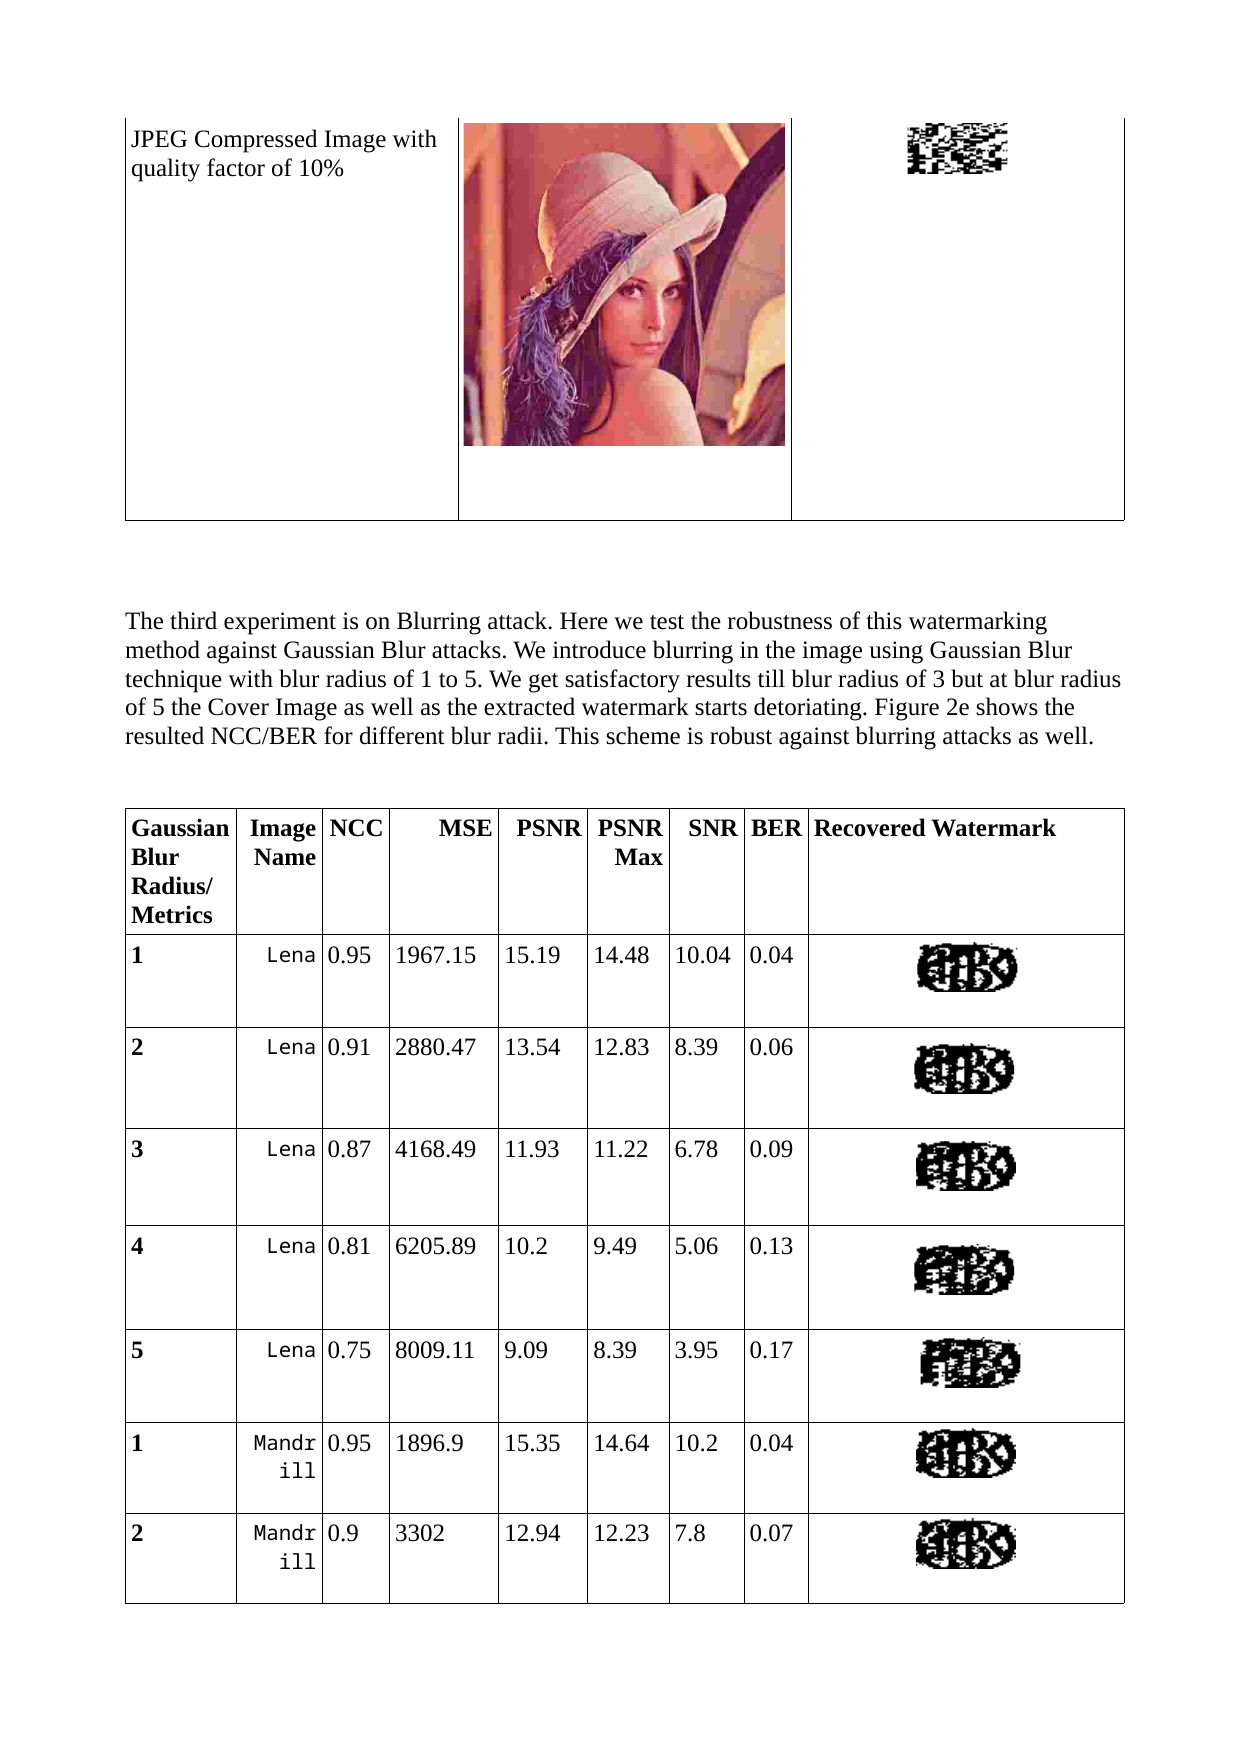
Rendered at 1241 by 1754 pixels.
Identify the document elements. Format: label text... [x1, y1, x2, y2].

table_cell 2 [126, 1028, 236, 1128]
table_cell 6205.89 [390, 1226, 498, 1329]
table_cell [809, 1129, 1124, 1225]
picture [917, 942, 1018, 992]
table_cell 1967.15 [390, 935, 498, 1027]
table_cell 2880.47 [390, 1028, 498, 1128]
table_cell 14.64 [588, 1423, 669, 1512]
table_cell 0.75 [323, 1330, 389, 1422]
table_cell 4 [126, 1226, 236, 1329]
table_cell [809, 1226, 1124, 1329]
table_cell 3 [126, 1129, 236, 1225]
table_cell [809, 935, 1124, 1027]
picture [907, 123, 1008, 174]
table_cell 3.95 [670, 1330, 744, 1422]
table_cell JPEG Compressed Image with quality factor of 10% [126, 118, 458, 479]
table_cell 0.13 [745, 1226, 808, 1329]
table_cell 5.06 [670, 1226, 744, 1329]
table_cell 10.2 [670, 1423, 744, 1512]
table_cell [809, 1028, 1124, 1128]
table_header Gaussian Blur Radius/Metrics [126, 809, 236, 934]
table_cell [809, 1514, 1124, 1603]
table_header BER [745, 809, 808, 934]
table_cell 12.83 [588, 1028, 669, 1128]
table_header PSNR [499, 809, 587, 934]
table_cell 13.54 [499, 1028, 587, 1128]
table_cell [809, 1423, 1124, 1512]
table_cell 9.49 [588, 1226, 669, 1329]
table_cell 10.04 [670, 935, 744, 1027]
table_cell 15.19 [499, 935, 587, 1027]
table_cell 3302 [390, 1514, 498, 1603]
picture [920, 1337, 1021, 1388]
table_cell 0.07 [745, 1514, 808, 1603]
table_cell 1 [126, 1423, 236, 1512]
table_cell Mandrill [237, 1514, 322, 1603]
table_cell [809, 1330, 1124, 1422]
table_cell 9.09 [499, 1330, 587, 1422]
table_header Recovered Watermark [809, 809, 1124, 934]
table_cell [792, 118, 1124, 479]
picture [916, 1518, 1016, 1569]
table_cell 0.95 [323, 935, 389, 1027]
table_cell Lena [237, 1226, 322, 1329]
table_cell 10.2 [499, 1226, 587, 1329]
table_cell 2 [126, 1514, 236, 1603]
table_cell 5 [126, 1330, 236, 1422]
table_cell 8.39 [588, 1330, 669, 1422]
table_header NCC [323, 809, 389, 934]
table_cell 4168.49 [390, 1129, 498, 1225]
table_header MSE [390, 809, 498, 934]
picture [914, 1244, 1015, 1295]
table_cell 8.39 [670, 1028, 744, 1128]
picture [916, 1428, 1016, 1478]
table_cell 0.91 [323, 1028, 389, 1128]
table_cell Lena [237, 1330, 322, 1422]
table_cell 0.9 [323, 1514, 389, 1603]
table_cell 1 [126, 935, 236, 1027]
table_header SNR [670, 809, 744, 934]
table_cell [792, 480, 1124, 520]
table_cell [459, 480, 791, 520]
table_cell 6.78 [670, 1129, 744, 1225]
table_cell 15.35 [499, 1423, 587, 1512]
table_cell 7.8 [670, 1514, 744, 1603]
table_cell 0.09 [745, 1129, 808, 1225]
picture [914, 1043, 1015, 1094]
table_cell [126, 480, 458, 520]
table_cell Lena [237, 1028, 322, 1128]
table_cell 0.87 [323, 1129, 389, 1225]
table_cell 8009.11 [390, 1330, 498, 1422]
table_cell 11.93 [499, 1129, 587, 1225]
table_cell 0.04 [745, 1423, 808, 1512]
picture [463, 123, 785, 446]
table_cell 1896.9 [390, 1423, 498, 1512]
table_cell 11.22 [588, 1129, 669, 1225]
table_cell [459, 118, 791, 479]
picture [916, 1141, 1016, 1191]
table_cell 0.95 [323, 1423, 389, 1512]
table_cell 0.04 [745, 935, 808, 1027]
table_cell 14.48 [588, 935, 669, 1027]
table_cell 12.94 [499, 1514, 587, 1603]
text The third experiment is on Blurring attack. Here we test the robustness of this watermarking method against Gaussian Blur attacks. We introduce blurring in the image using Gaussian Blur technique with blur radius of 1 to 5. We get satisfactory results till blur radius of 3 but at blur radius of 5 the Cover Image as well as the extracted watermark starts detoriating. Figure 2e shows the resulted NCC/BER for different blur radii. This scheme is robust against blurring attacks as well. [125, 606, 1123, 750]
table_header PSNR Max [588, 809, 669, 934]
table_header Image Name [237, 809, 322, 934]
table_cell 0.06 [745, 1028, 808, 1128]
table_cell Lena [237, 1129, 322, 1225]
table_cell 12.23 [588, 1514, 669, 1603]
table_cell Mandrill [237, 1423, 322, 1512]
table_cell Lena [237, 935, 322, 1027]
table_cell 0.81 [323, 1226, 389, 1329]
table_cell 0.17 [745, 1330, 808, 1422]
